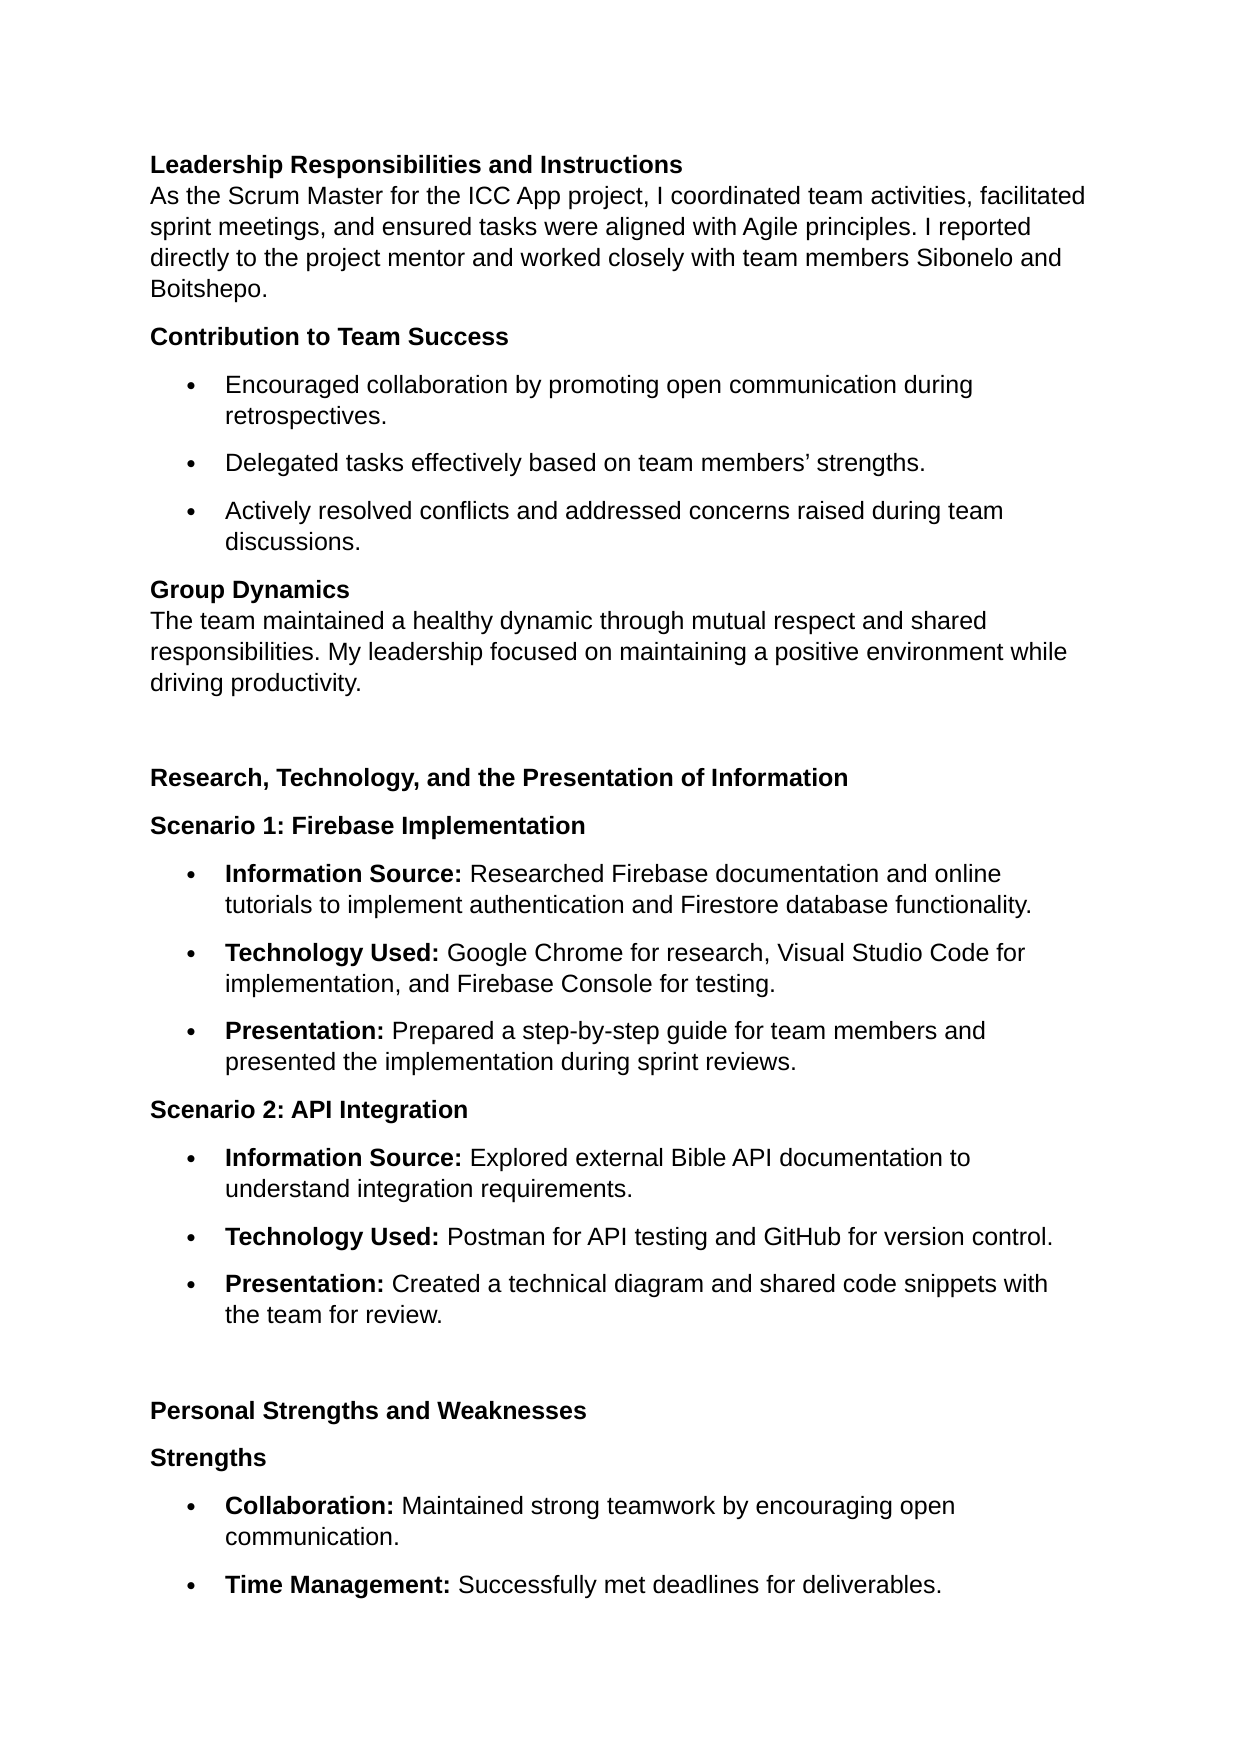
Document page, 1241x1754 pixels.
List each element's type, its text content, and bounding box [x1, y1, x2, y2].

text Scenario 2: API Integration [150, 1095, 1090, 1124]
list Technology Used: Postman for API testing and GitHub for version control. [187, 1221, 1090, 1250]
list Time Management: Successfully met deadlines for deliverables. [187, 1570, 1090, 1598]
text Contribution to Team Success [150, 322, 1090, 351]
list Information Source: Researched Firebase documentation and online tutorials to implement authentication and Firestore database functionality. [187, 859, 1090, 918]
text Group Dynamics The team maintained a healthy dynamic through mutual respect and shared responsibilities. My leadership focused on maintaining a positive environment while driving productivity. [150, 575, 1090, 697]
list Presentation: Prepared a step-by-step guide for team members and presented the implementation during sprint reviews. [187, 1016, 1090, 1076]
text Strengths [150, 1443, 1090, 1472]
list Delegated tasks effectively based on team members’ strengths. [187, 448, 1090, 477]
list Collaboration: Maintained strong teamwork by encouraging open communication. [187, 1491, 1090, 1551]
list Information Source: Explored external Bible API documentation to understand integration requirements. [187, 1143, 1090, 1202]
list Presentation: Created a technical diagram and shared code snippets with the team for review. [187, 1269, 1090, 1329]
list Actively resolved conflicts and addressed concerns raised during team discussions. [187, 496, 1090, 556]
text Leadership Responsibilities and Instructions As the Scrum Master for the ICC App project, I coordinated team activities, facilitated sprint meetings, and ensured tasks were aligned with Agile principles. I reported directly to the project mentor and worked closely with team members Sibonelo and Boitshepo. [150, 150, 1090, 303]
list Encouraged collaboration by promoting open communication during retrospectives. [187, 369, 1090, 429]
text Personal Strengths and Weaknesses [150, 1396, 1090, 1424]
list Technology Used: Google Chrome for research, Visual Studio Code for implementation, and Firebase Console for testing. [187, 937, 1090, 997]
text Scenario 1: Firebase Implementation [150, 811, 1090, 840]
text Research, Technology, and the Presentation of Information [150, 763, 1090, 792]
